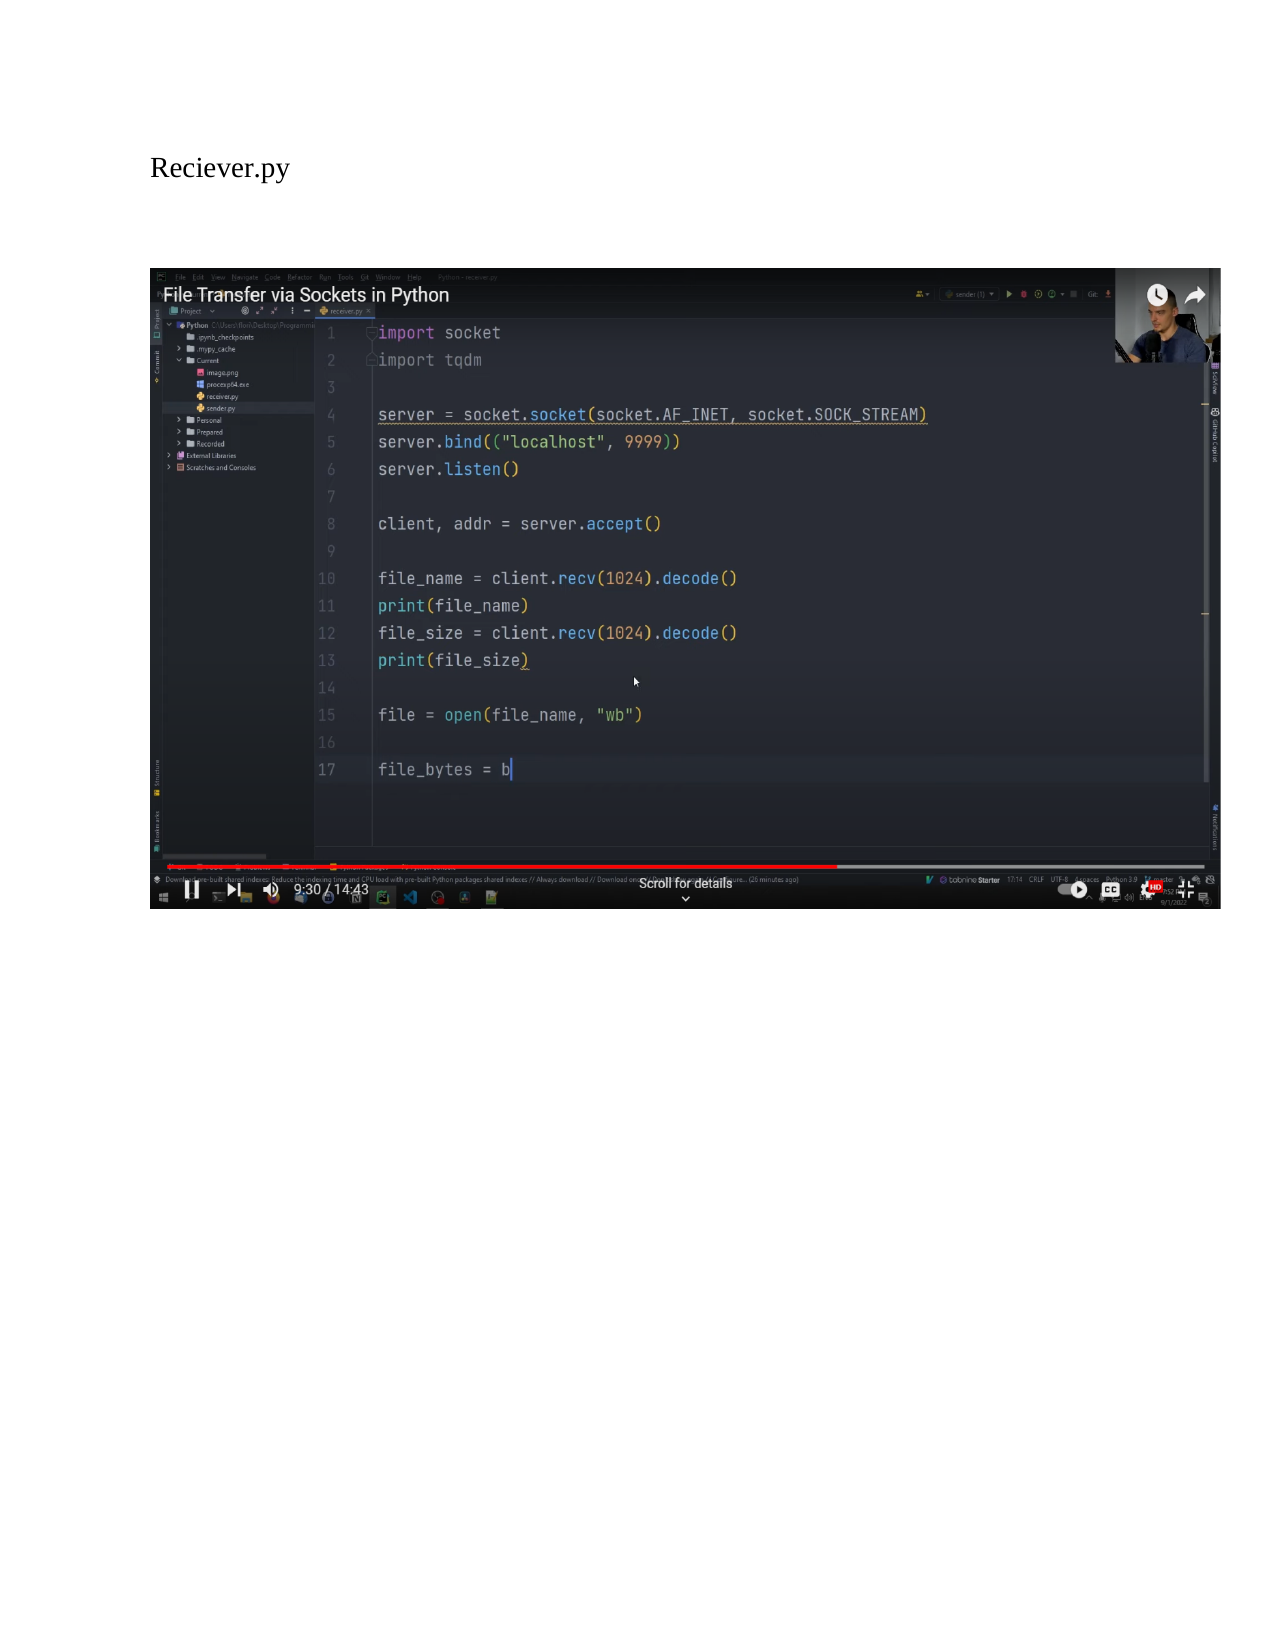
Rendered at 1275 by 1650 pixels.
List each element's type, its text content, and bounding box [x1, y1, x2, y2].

text Reciever.py [150, 150, 1125, 183]
picture [150, 268, 1221, 909]
